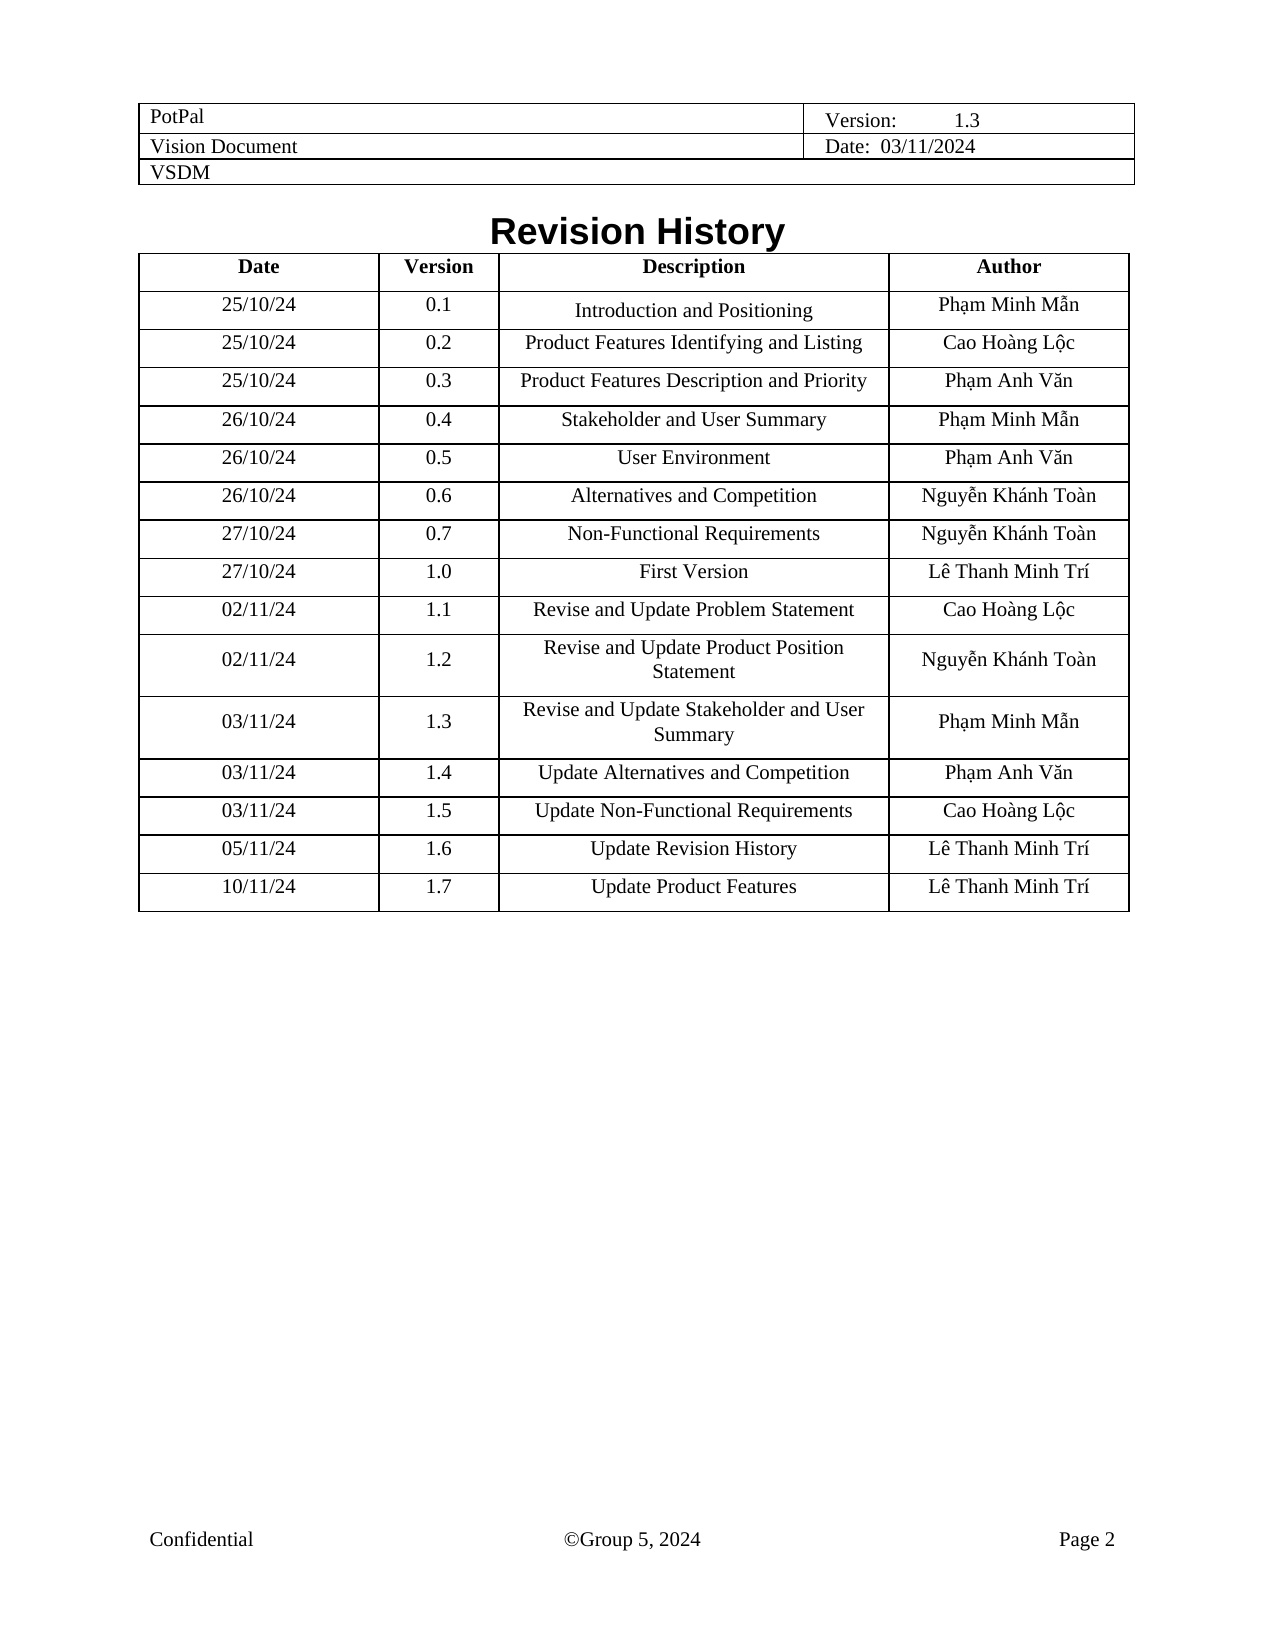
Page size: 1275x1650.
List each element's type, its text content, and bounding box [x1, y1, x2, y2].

table_cell Revise and Update Stakeholder and User Summary [500, 697, 888, 758]
table_cell 03/11/24 [140, 697, 378, 758]
table_cell Introduction and Positioning [500, 292, 888, 329]
table_cell Lê Thanh Minh Trí [890, 836, 1128, 872]
table_cell 1.2 [380, 635, 498, 696]
table_cell 02/11/24 [140, 597, 378, 634]
table_cell 1.0 [380, 559, 498, 596]
table_cell Update Non-Functional Requirements [500, 798, 888, 834]
table_cell Phạm Anh Văn [890, 368, 1128, 405]
table_cell Update Revision History [500, 836, 888, 872]
table_cell 26/10/24 [140, 445, 378, 481]
table_cell Cao Hoàng Lộc [890, 798, 1128, 834]
table_header Author [890, 254, 1128, 291]
table_cell Phạm Minh Mẫn [890, 407, 1128, 443]
table_header Description [500, 254, 888, 291]
table_cell 0.2 [380, 330, 498, 367]
table_header Date [140, 254, 378, 291]
table_cell Lê Thanh Minh Trí [890, 559, 1128, 596]
table_cell 26/10/24 [140, 483, 378, 519]
table_cell 25/10/24 [140, 330, 378, 367]
table_cell 27/10/24 [140, 559, 378, 596]
table_cell Nguyễn Khánh Toàn [890, 635, 1128, 696]
table_cell Update Alternatives and Competition [500, 760, 888, 796]
table_cell Alternatives and Competition [500, 483, 888, 519]
table_cell 1.7 [380, 874, 498, 911]
table_cell Product Features Description and Priority [500, 368, 888, 405]
table_cell Cao Hoàng Lộc [890, 330, 1128, 367]
table_cell 1.4 [380, 760, 498, 796]
table_cell Revise and Update Problem Statement [500, 597, 888, 634]
table_cell 02/11/24 [140, 635, 378, 696]
table_cell Phạm Anh Văn [890, 445, 1128, 481]
table_cell Product Features Identifying and Listing [500, 330, 888, 367]
table_cell Stakeholder and User Summary [500, 407, 888, 443]
table_cell 25/10/24 [140, 368, 378, 405]
table_cell Revise and Update Product Position Statement [500, 635, 888, 696]
table_header Version [380, 254, 498, 291]
table_cell 25/10/24 [140, 292, 378, 329]
table_cell 1.5 [380, 798, 498, 834]
table_cell Nguyễn Khánh Toàn [890, 483, 1128, 519]
table_cell User Environment [500, 445, 888, 481]
title Revision History [150, 209, 1125, 252]
table_cell Cao Hoàng Lộc [890, 597, 1128, 634]
table_cell 05/11/24 [140, 836, 378, 872]
table_cell Update Product Features [500, 874, 888, 911]
table_cell Phạm Minh Mẫn [890, 697, 1128, 758]
table_cell First Version [500, 559, 888, 596]
table_cell 0.7 [380, 521, 498, 557]
table_cell Phạm Anh Văn [890, 760, 1128, 796]
table_cell Lê Thanh Minh Trí [890, 874, 1128, 911]
table_cell 10/11/24 [140, 874, 378, 911]
table_cell 03/11/24 [140, 760, 378, 796]
table_cell 1.3 [380, 697, 498, 758]
table_cell 0.4 [380, 407, 498, 443]
table_cell 27/10/24 [140, 521, 378, 557]
table_cell Nguyễn Khánh Toàn [890, 521, 1128, 557]
table_cell 0.3 [380, 368, 498, 405]
table_cell 0.1 [380, 292, 498, 329]
table_cell Phạm Minh Mẫn [890, 292, 1128, 329]
table_cell 1.1 [380, 597, 498, 634]
table_cell 1.6 [380, 836, 498, 872]
table_cell 0.6 [380, 483, 498, 519]
table_cell 0.5 [380, 445, 498, 481]
table_cell Non-Functional Requirements [500, 521, 888, 557]
table_cell 26/10/24 [140, 407, 378, 443]
table_cell 03/11/24 [140, 798, 378, 834]
